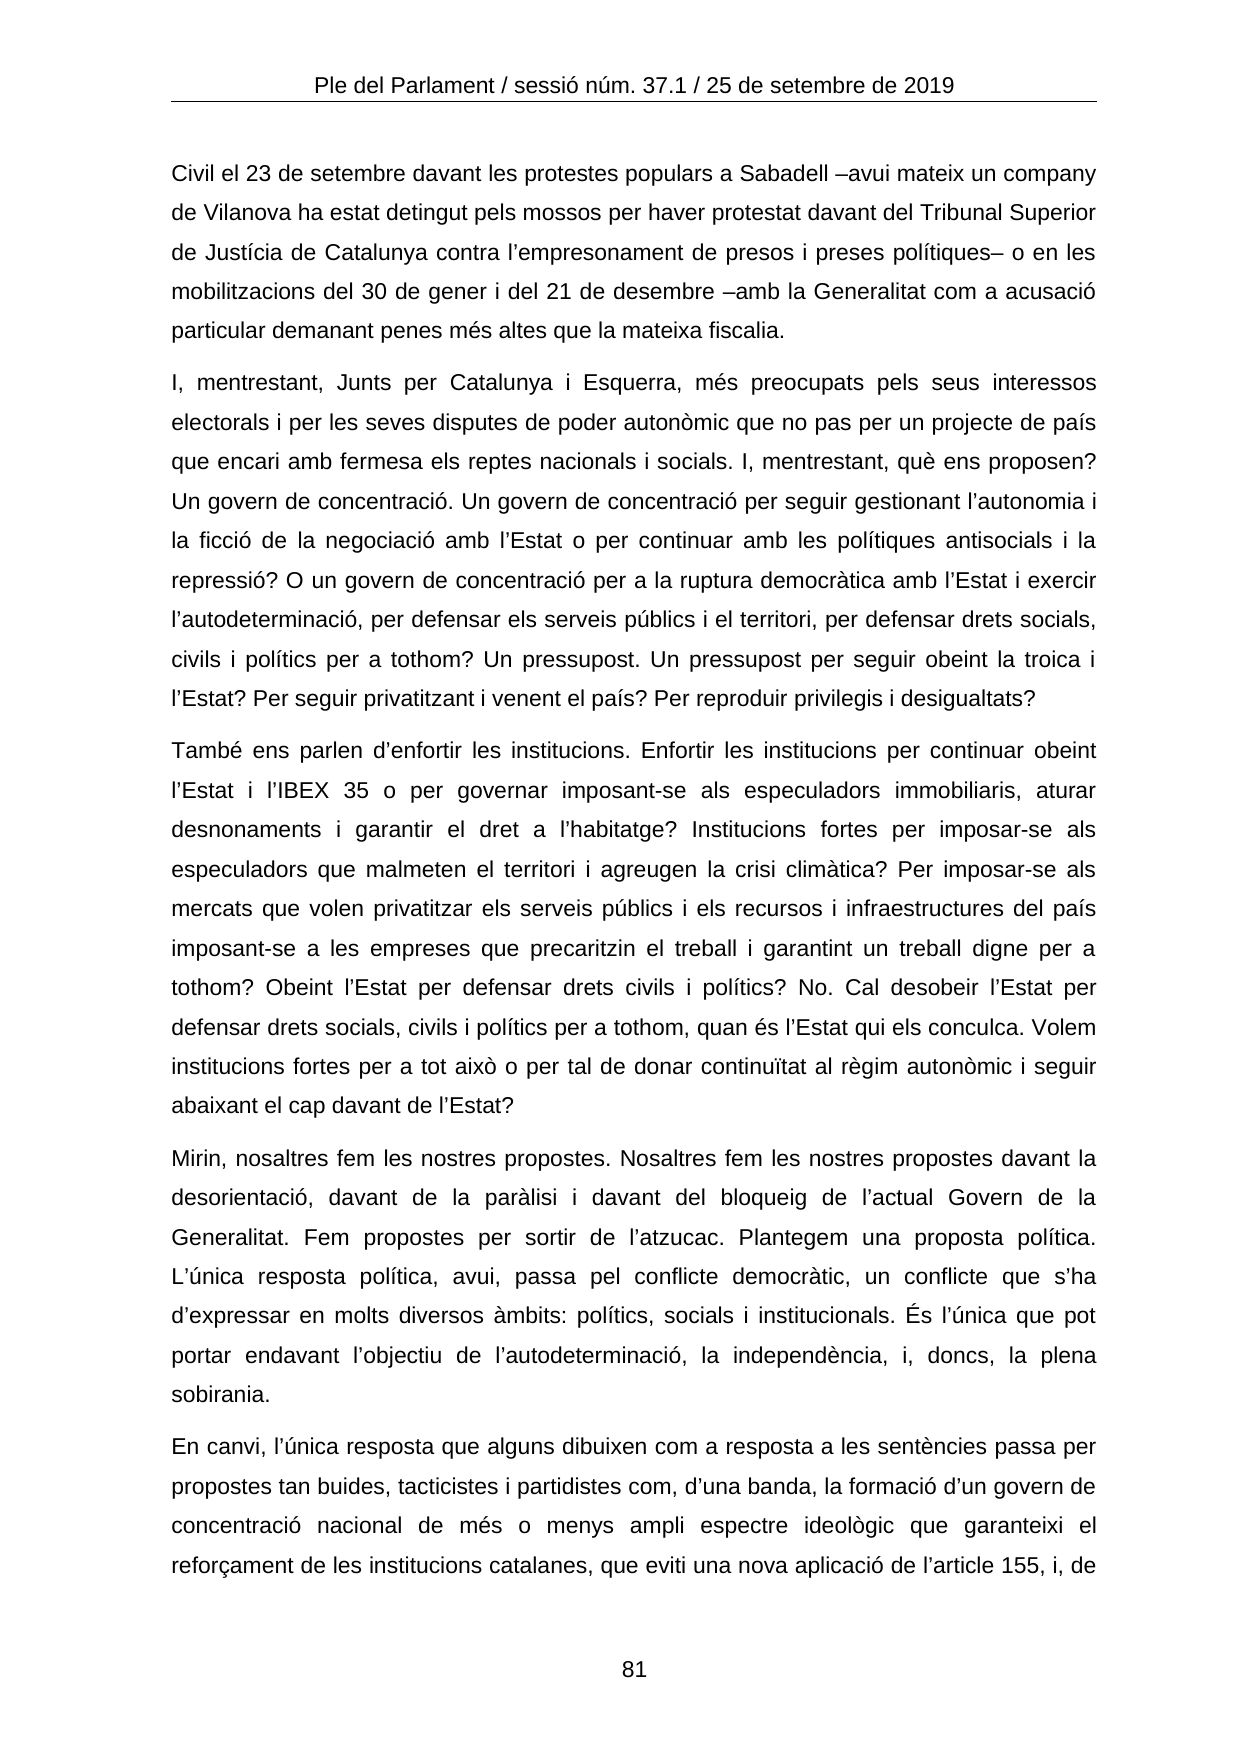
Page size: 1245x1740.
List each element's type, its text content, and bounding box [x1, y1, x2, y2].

text Mirin, nosaltres fem les nostres propostes. Nosaltres fem les nostres propostes davant la desorientació, davant de la paràlisi i davant del bloqueig de l’actual Govern de la Generalitat. Fem propostes per sortir de l’atzucac. Plantegem una proposta política. L’única resposta política, avui, passa pel conflicte democràtic, un conflicte que s’ha d’expressar en molts diversos àmbits: polítics, socials i institucionals. És l’única que pot portar endavant l’objectiu de l’autodeterminació, la independència, i, doncs, la plena sobirania. [171, 1144, 1097, 1408]
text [171, 159, 1097, 344]
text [171, 1433, 1097, 1578]
text També ens parlen d’enfortir les institucions. Enfortir les institucions per continuar obeint l’Estat i l’IBEX 35 o per governar imposant-se als especuladors immobiliaris, aturar desnonaments i garantir el dret a l’habitatge? Institucions fortes per imposar-se als especuladors que malmeten el territori i agreugen la crisi climàtica? Per imposar-se als mercats que volen privatitzar els serveis públics i els recursos i infraestructures del país imposant-se a les empreses que precaritzin el treball i garantint un treball digne per a tothom? Obeint l’Estat per defensar drets civils i polítics? No. Cal desobeir l’Estat per defensar drets socials, civils i polítics per a tothom, quan és l’Estat qui els conculca. Volem institucions fortes per a tot això o per tal de donar continuïtat al règim autonòmic i seguir abaixant el cap davant de l’Estat? [171, 737, 1097, 1119]
text I, mentrestant, Junts per Catalunya i Esquerra, més preocupats pels seus interessos electorals i per les seves disputes de poder autonòmic que no pas per un projecte de país que encari amb fermesa els reptes nacionals i socials. I, mentrestant, què ens proposen? Un govern de concentració. Un govern de concentració per seguir gestionant l’autonomia i la ficció de la negociació amb l’Estat o per continuar amb les polítiques antisocials i la repressió? O un govern de concentració per a la ruptura democràtica amb l’Estat i exercir l’autodeterminació, per defensar els serveis públics i el territori, per defensar drets socials, civils i polítics per a tothom? Un pressupost. Un pressupost per seguir obeint la troica i l’Estat? Per seguir privatitzant i venent el país? Per reproduir privilegis i desigualtats? [171, 369, 1097, 712]
